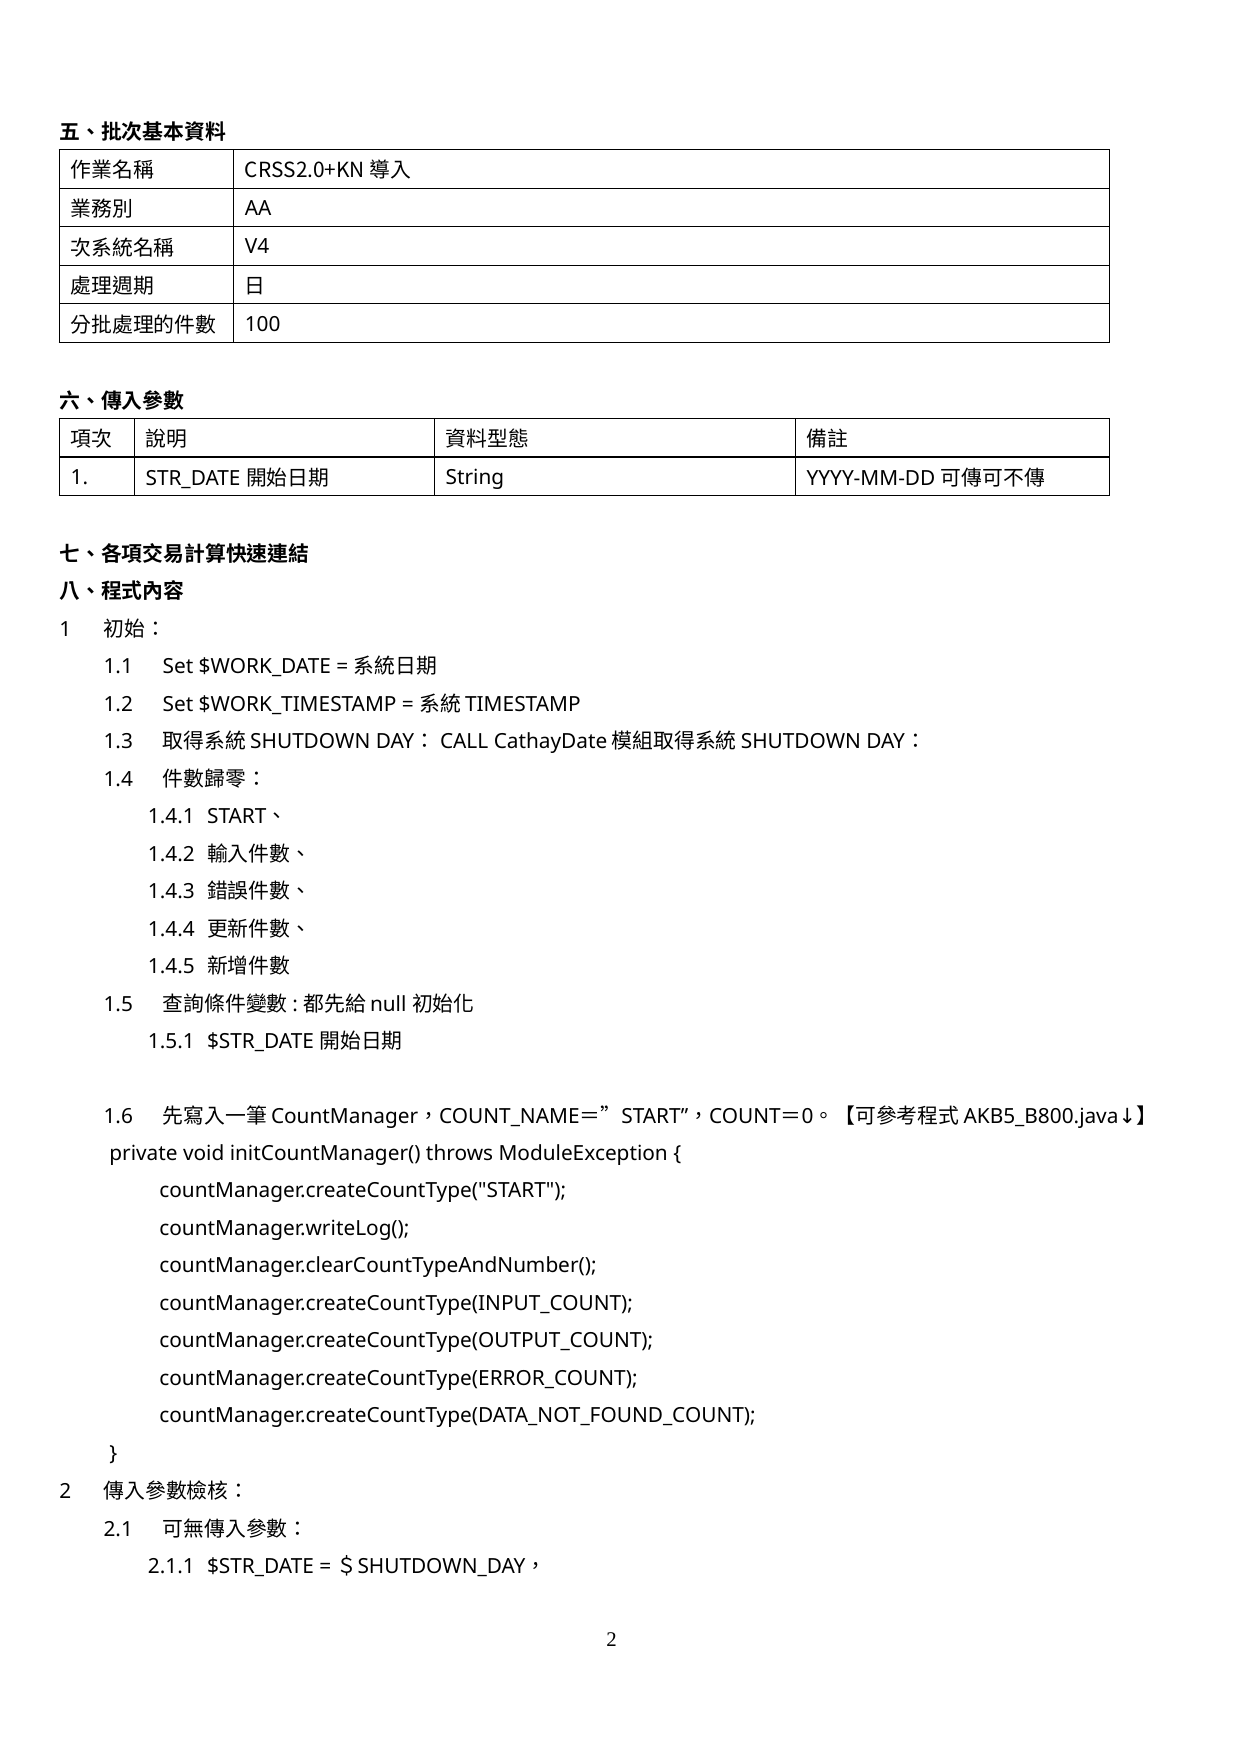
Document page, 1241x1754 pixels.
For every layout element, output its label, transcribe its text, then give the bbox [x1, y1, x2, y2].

list 新增件數 [148, 946, 1163, 983]
table_cell 次系統名稱 [60, 227, 233, 265]
list 更新件數、 [148, 908, 1163, 946]
list 件數歸零： [103, 758, 1163, 796]
table_cell 處理週期 [60, 266, 233, 303]
list 查詢條件變數 : 都先給null 初始化 [103, 983, 1163, 1021]
list 可無傳入參數： [103, 1508, 1163, 1546]
list START、 [148, 796, 1163, 833]
list $STR_DATE 開始日期 [148, 1021, 1163, 1058]
list $STR_DATE = ＄SHUTDOWN_DAY， [148, 1546, 1163, 1583]
table_cell [60, 458, 134, 495]
list 傳入參數檢核： [59, 1471, 1163, 1508]
list Set $WORK_TIMESTAMP = 系統TIMESTAMP [103, 683, 1163, 721]
text countManager.createCountType(ERROR_COUNT); [59, 1358, 1163, 1396]
table_header 備註 [796, 419, 1109, 456]
table_cell String [435, 458, 795, 495]
text countManager.createCountType(OUTPUT_COUNT); [59, 1321, 1163, 1358]
text countManager.clearCountTypeAndNumber(); [59, 1246, 1163, 1283]
table_cell V4 [234, 227, 1109, 265]
text 五、批次基本資料 [59, 112, 1163, 149]
table_cell 100 [234, 304, 1109, 342]
list Set $WORK_DATE = 系統日期 [103, 646, 1163, 683]
list 錯誤件數、 [148, 871, 1163, 908]
table_cell YYYY-MM-DD 可傳可不傳 [796, 458, 1109, 495]
table_cell 業務別 [60, 189, 233, 226]
table_header 作業名稱 [60, 150, 233, 188]
text countManager.createCountType(DATA_NOT_FOUND_COUNT); [59, 1396, 1163, 1433]
table_header CRSS2.0+KN導入 [234, 150, 1109, 188]
table_cell AA [234, 189, 1109, 226]
text 七、各項交易計算快速連結 [59, 533, 1163, 571]
text countManager.createCountType("START"); [59, 1171, 1163, 1208]
text } [59, 1433, 1163, 1471]
text 六、傳入參數 [59, 380, 1163, 418]
list 輸入件數、 [148, 833, 1163, 871]
table_cell 分批處理的件數 [60, 304, 233, 342]
table_header 項次 [60, 419, 134, 456]
text countManager.writeLog(); [59, 1208, 1163, 1246]
table_header 資料型態 [435, 419, 795, 456]
list 取得系統SHUTDOWN DAY： CALL CathayDate模組取得系統SHUTDOWN DAY： [103, 721, 1163, 758]
table_cell STR_DATE 開始日期 [135, 458, 434, 495]
table_cell 日 [234, 266, 1109, 303]
table_header 說明 [135, 419, 434, 456]
text 八、程式內容 [59, 571, 1163, 608]
list 初始： [59, 608, 1163, 646]
text countManager.createCountType(INPUT_COUNT); [59, 1283, 1163, 1321]
list 先寫入一筆CountManager，COUNT_NAME＝”START”，COUNT＝0。【可參考程式AKB5_B800.java↓】 [103, 1096, 1163, 1133]
text private void initCountManager() throws ModuleException { [59, 1133, 1163, 1171]
